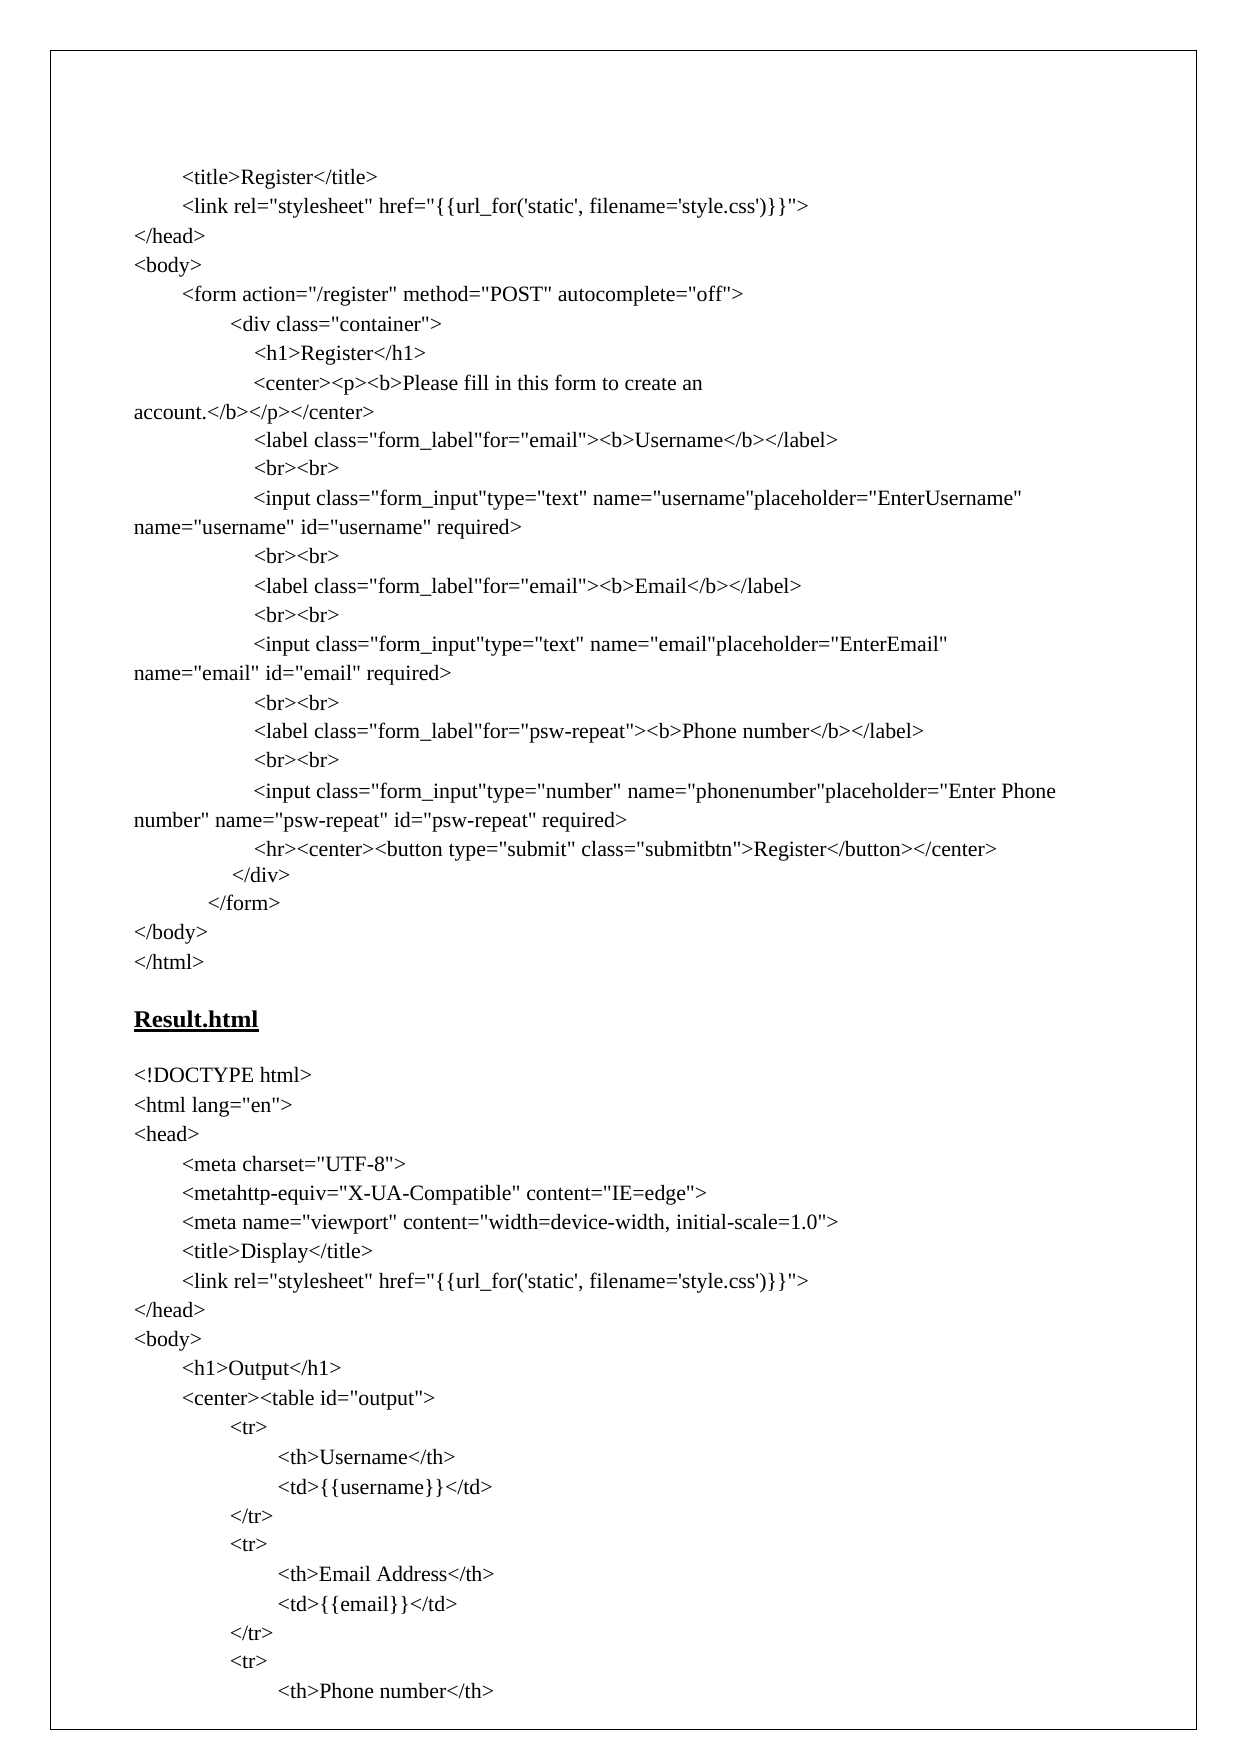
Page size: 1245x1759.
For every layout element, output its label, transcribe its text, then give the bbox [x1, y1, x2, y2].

text <th>Email Address</th> [277, 1561, 1118, 1586]
text <h1>Output</h1> [182, 1355, 1118, 1381]
text <link rel="stylesheet" href="{{url_for('static', filename='style.css')}}"> [182, 193, 1118, 219]
text </html> [133, 949, 1118, 974]
text <br><br> [253, 747, 1118, 772]
text <tr> [229, 1531, 273, 1556]
text <td>{{email}}</td> [277, 1591, 1118, 1616]
text <label class="form_label"for="email"><b>Email</b></label> [253, 573, 1118, 598]
text <label class="form_label"for="psw-repeat"><b>Phone number</b></label> [253, 718, 1118, 743]
text <metahttp-equiv="X-UA-Compatible" content="IE=edge"> [182, 1179, 1118, 1205]
text <title>Display</title> [182, 1238, 1118, 1263]
text </tr> [229, 1620, 273, 1645]
text <body> [133, 252, 1118, 277]
text </body> [133, 919, 1118, 944]
text <hr><center><button type="submit" class="submitbtn">Register</button></center> [253, 836, 1118, 861]
text </form> [110, 890, 281, 915]
text </tr> [229, 1503, 273, 1528]
subtitle Result.html [133, 1005, 1118, 1033]
text <label class="form_label"for="email"><b>Username</b></label> [253, 428, 1118, 452]
text <h1>Register</h1> [228, 340, 452, 365]
text <th>Username</th> [277, 1444, 1118, 1469]
text </div> [110, 862, 290, 888]
text </head> [133, 223, 1118, 248]
text <meta charset="UTF-8"> [182, 1151, 1118, 1176]
text <form action="/register" method="POST" autocomplete="off"> [182, 281, 1118, 306]
text <title>Register</title> [182, 164, 1118, 189]
text <link rel="stylesheet" href="{{url_for('static', filename='style.css')}}"> [182, 1268, 1118, 1293]
text <th>Phone number</th> [277, 1678, 1118, 1703]
text <br><br> [253, 602, 1118, 627]
text <input class="form_input"type="number" name="phonenumber"placeholder="Enter Phone number" name="psw-repeat" id="psw-repeat" required> [133, 778, 1118, 832]
text <br><br> [253, 455, 1118, 481]
text <tr> [229, 1414, 1118, 1439]
text <br><br> [253, 543, 1118, 569]
text <!DOCTYPE html> [133, 1062, 1118, 1087]
text <head> [133, 1121, 1118, 1147]
text <input class="form_input"type="text" name="username"placeholder="EnterUsername" name="username" id="username" required> [133, 485, 1025, 539]
text <br><br> [253, 690, 1118, 715]
text </head> [133, 1297, 1118, 1322]
text <body> [133, 1326, 1118, 1352]
text <tr> [229, 1648, 273, 1673]
text <div class="container"> [228, 311, 444, 336]
text <html lang="en"> [133, 1092, 1118, 1118]
text <center><table id="output"> [182, 1385, 1118, 1410]
text <input class="form_input"type="text" name="email"placeholder="EnterEmail" name="email" id="email" required> [133, 631, 1025, 686]
text <center><p><b>Please fill in this form to create an account.</b></p></center> [133, 370, 705, 424]
text <meta name="viewport" content="width=device-width, initial-scale=1.0"> [182, 1209, 1118, 1234]
text <td>{{username}}</td> [277, 1474, 1118, 1499]
